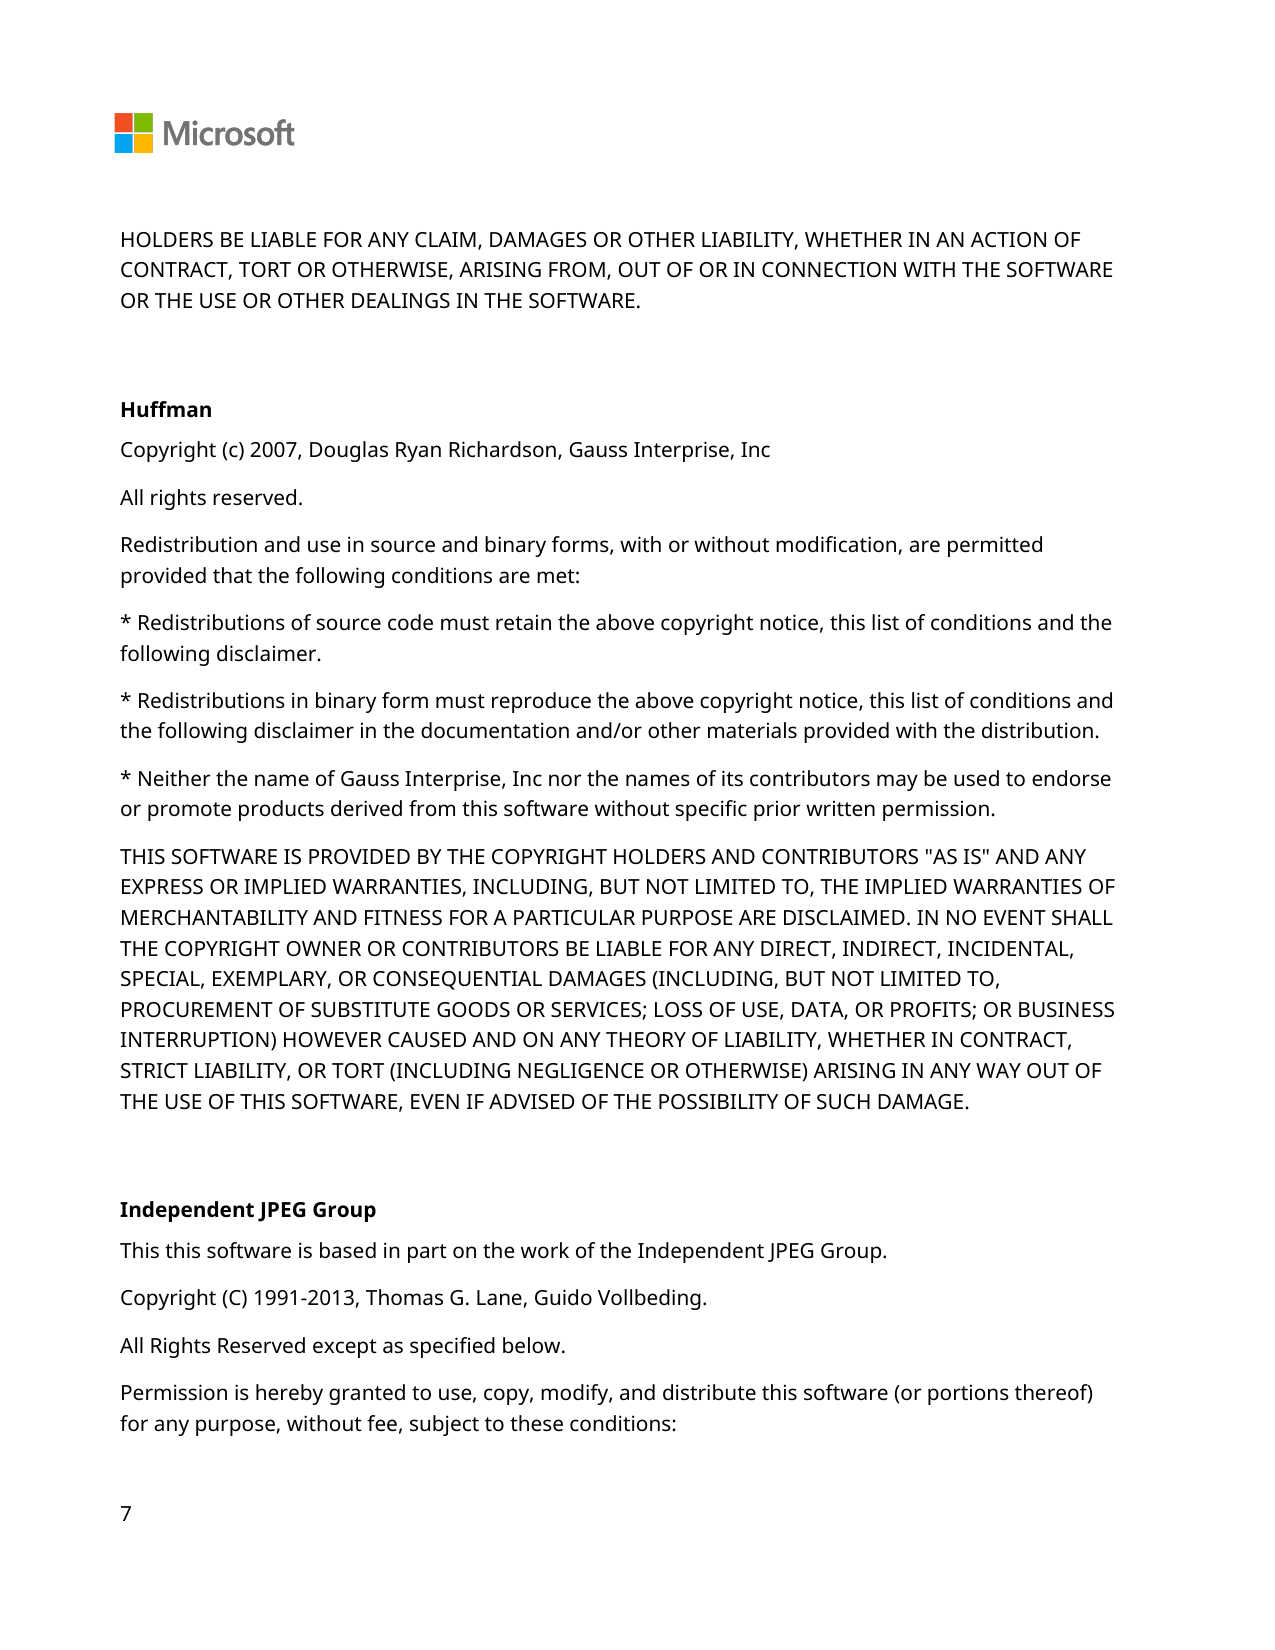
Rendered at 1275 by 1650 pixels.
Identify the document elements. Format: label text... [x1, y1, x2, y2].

subtitle Huffman [120, 392, 1125, 423]
text * Redistributions of source code must retain the above copyright notice, this list of conditions and the following disclaimer. [120, 608, 1125, 667]
text * Neither the name of Gauss Interprise, Inc nor the names of its contributors may be used to endorse or promote products derived from this software without specific prior written permission. [120, 764, 1125, 823]
text Copyright (C) 1991-2013, Thomas G. Lane, Guido Vollbeding. [120, 1283, 1125, 1312]
text This this software is based in part on the work of the Independent JPEG Group. [120, 1236, 1125, 1265]
text Redistribution and use in source and binary forms, with or without modification, are permitted provided that the following conditions are met: [120, 530, 1125, 589]
text Permission is hereby granted to use, copy, modify, and distribute this software (or portions thereof) for any purpose, without fee, subject to these conditions: [120, 1378, 1125, 1437]
text THIS SOFTWARE IS PROVIDED BY THE COPYRIGHT HOLDERS AND CONTRIBUTORS "AS IS" AND ANY EXPRESS OR IMPLIED WARRANTIES, INCLUDING, BUT NOT LIMITED TO, THE IMPLIED WARRANTIES OF MERCHANTABILITY AND FITNESS FOR A PARTICULAR PURPOSE ARE DISCLAIMED. IN NO EVENT SHALL THE COPYRIGHT OWNER OR CONTRIBUTORS BE LIABLE FOR ANY DIRECT, INDIRECT, INCIDENTAL, SPECIAL, EXEMPLARY, OR CONSEQUENTIAL DAMAGES (INCLUDING, BUT NOT LIMITED TO, PROCUREMENT OF SUBSTITUTE GOODS OR SERVICES; LOSS OF USE, DATA, OR PROFITS; OR BUSINESS INTERRUPTION) HOWEVER CAUSED AND ON ANY THEORY OF LIABILITY, WHETHER IN CONTRACT, STRICT LIABILITY, OR TORT (INCLUDING NEGLIGENCE OR OTHERWISE) ARISING IN ANY WAY OUT OF THE USE OF THIS SOFTWARE, EVEN IF ADVISED OF THE POSSIBILITY OF SUCH DAMAGE. [120, 842, 1125, 1115]
text All Rights Reserved except as specified below. [120, 1331, 1125, 1359]
text * Redistributions in binary form must reproduce the above copyright notice, this list of conditions and the following disclaimer in the documentation and/or other materials provided with the distribution. [120, 686, 1125, 745]
text All rights reserved. [120, 483, 1125, 511]
picture [114, 113, 295, 153]
text Copyright (c) 2007, Douglas Ryan Richardson, Gauss Interprise, Inc [120, 436, 1125, 464]
subtitle Independent JPEG Group [120, 1192, 1125, 1224]
